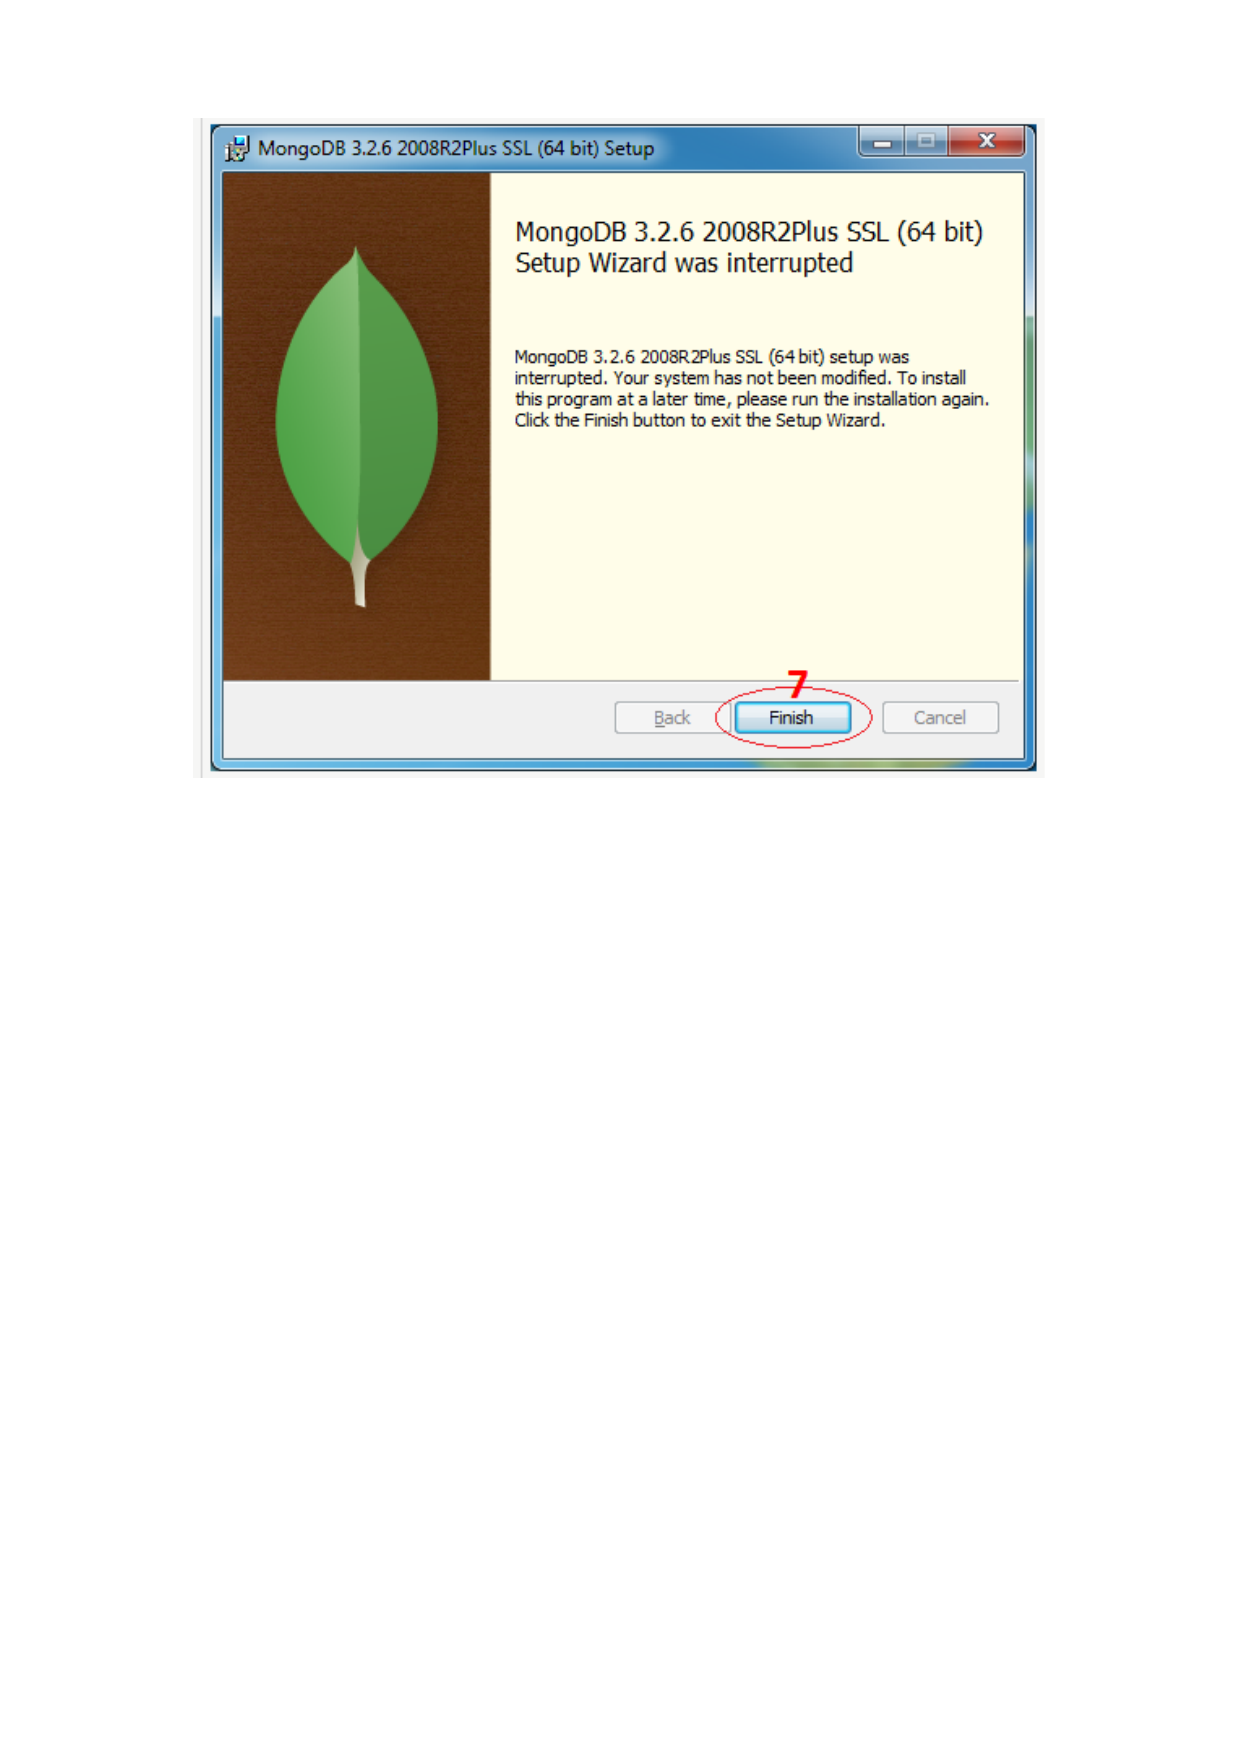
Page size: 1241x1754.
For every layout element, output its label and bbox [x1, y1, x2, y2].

picture [193, 118, 1045, 778]
